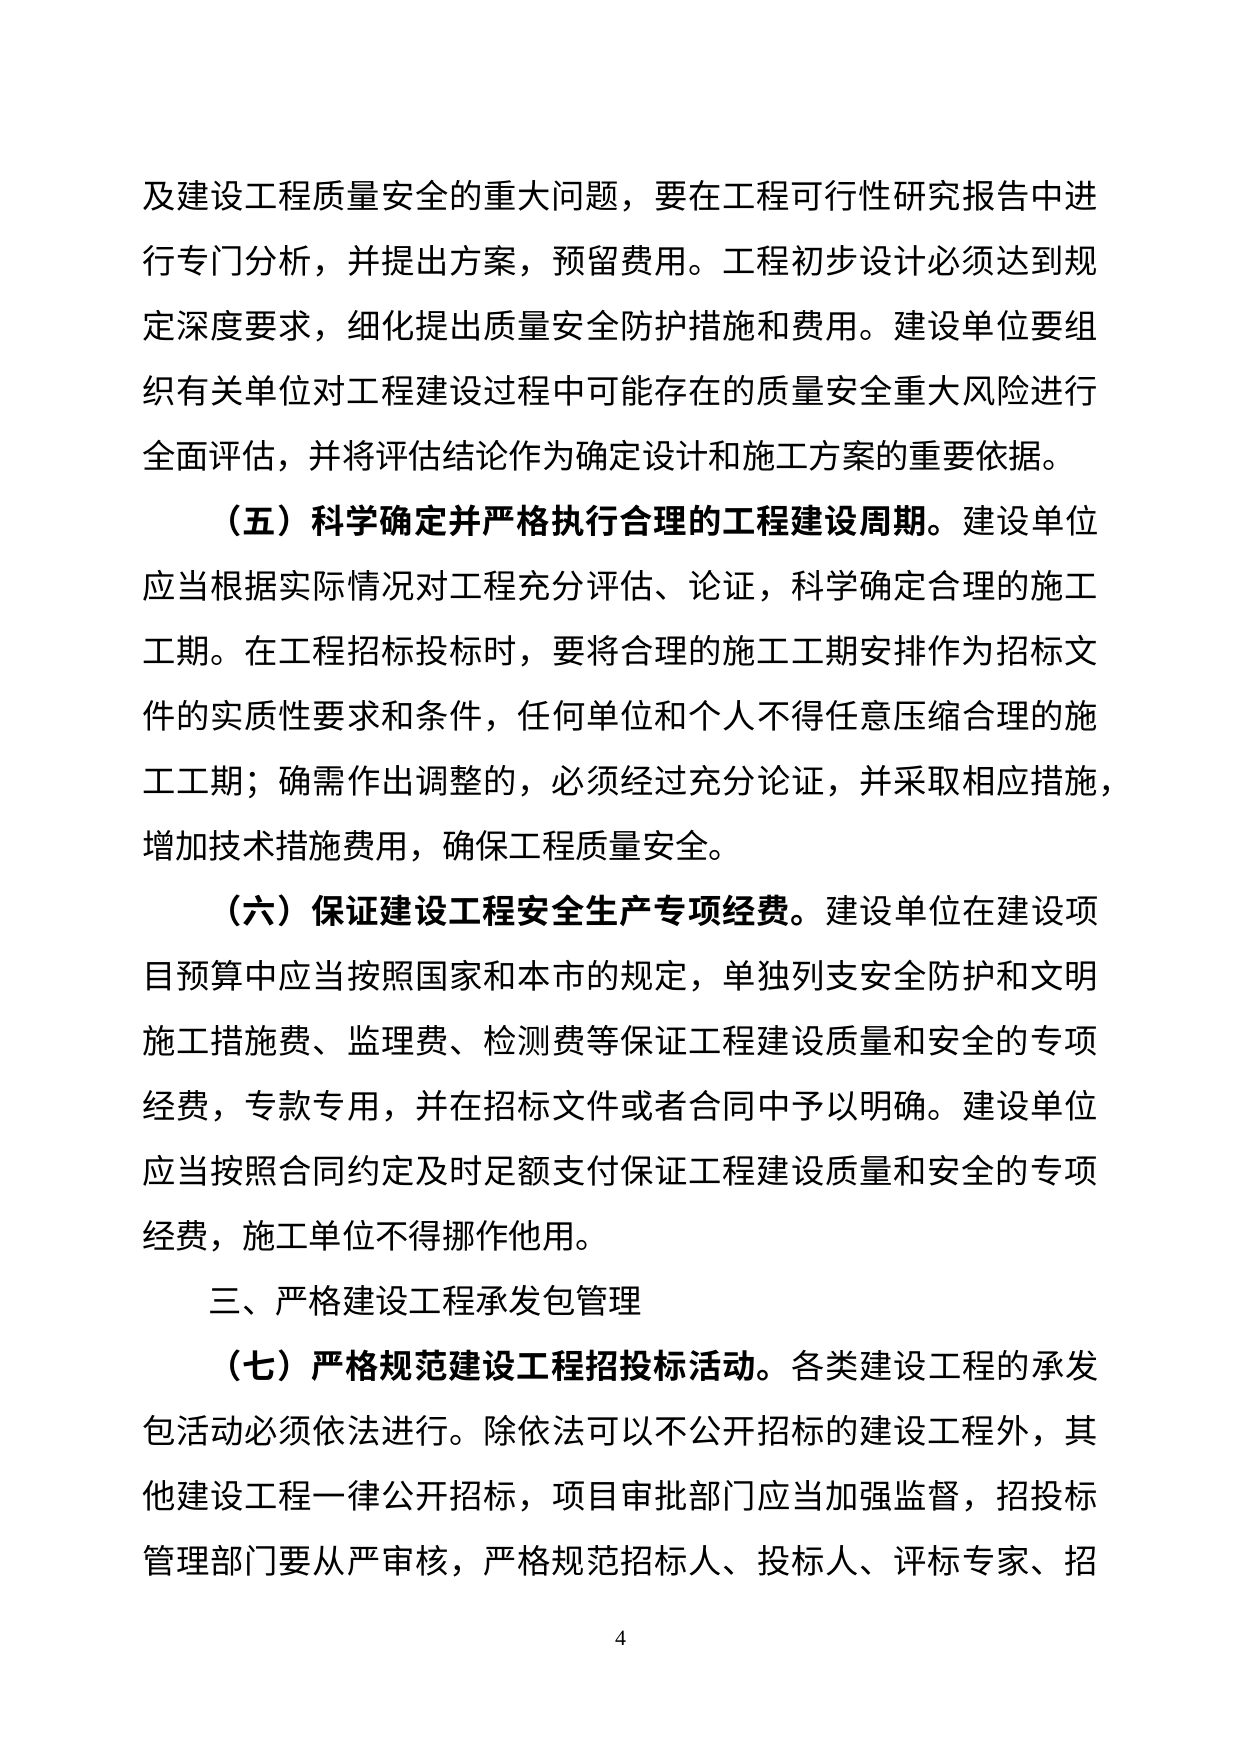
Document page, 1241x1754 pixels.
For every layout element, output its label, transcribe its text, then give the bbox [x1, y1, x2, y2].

text 三、严格建设工程承发包管理 [142, 1267, 1098, 1332]
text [142, 1332, 1098, 1592]
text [142, 162, 1098, 487]
text （六）保证建设工程安全生产专项经费。建设单位在建设项目预算中应当按照国家和本市的规定，单独列支安全防护和文明施工措施费、监理费、检测费等保证工程建设质量和安全的专项经费，专款专用，并在招标文件或者合同中予以明确。建设单位应当按照合同约定及时足额支付保证工程建设质量和安全的专项经费，施工单位不得挪作他用。 [142, 877, 1098, 1267]
text （五）科学确定并严格执行合理的工程建设周期。建设单位应当根据实际情况对工程充分评估、论证，科学确定合理的施工工期。在工程招标投标时，要将合理的施工工期安排作为招标文件的实质性要求和条件，任何单位和个人不得任意压缩合理的施工工期；确需作出调整的，必须经过充分论证，并采取相应措施，增加技术措施费用，确保工程质量安全。 [142, 487, 1098, 877]
